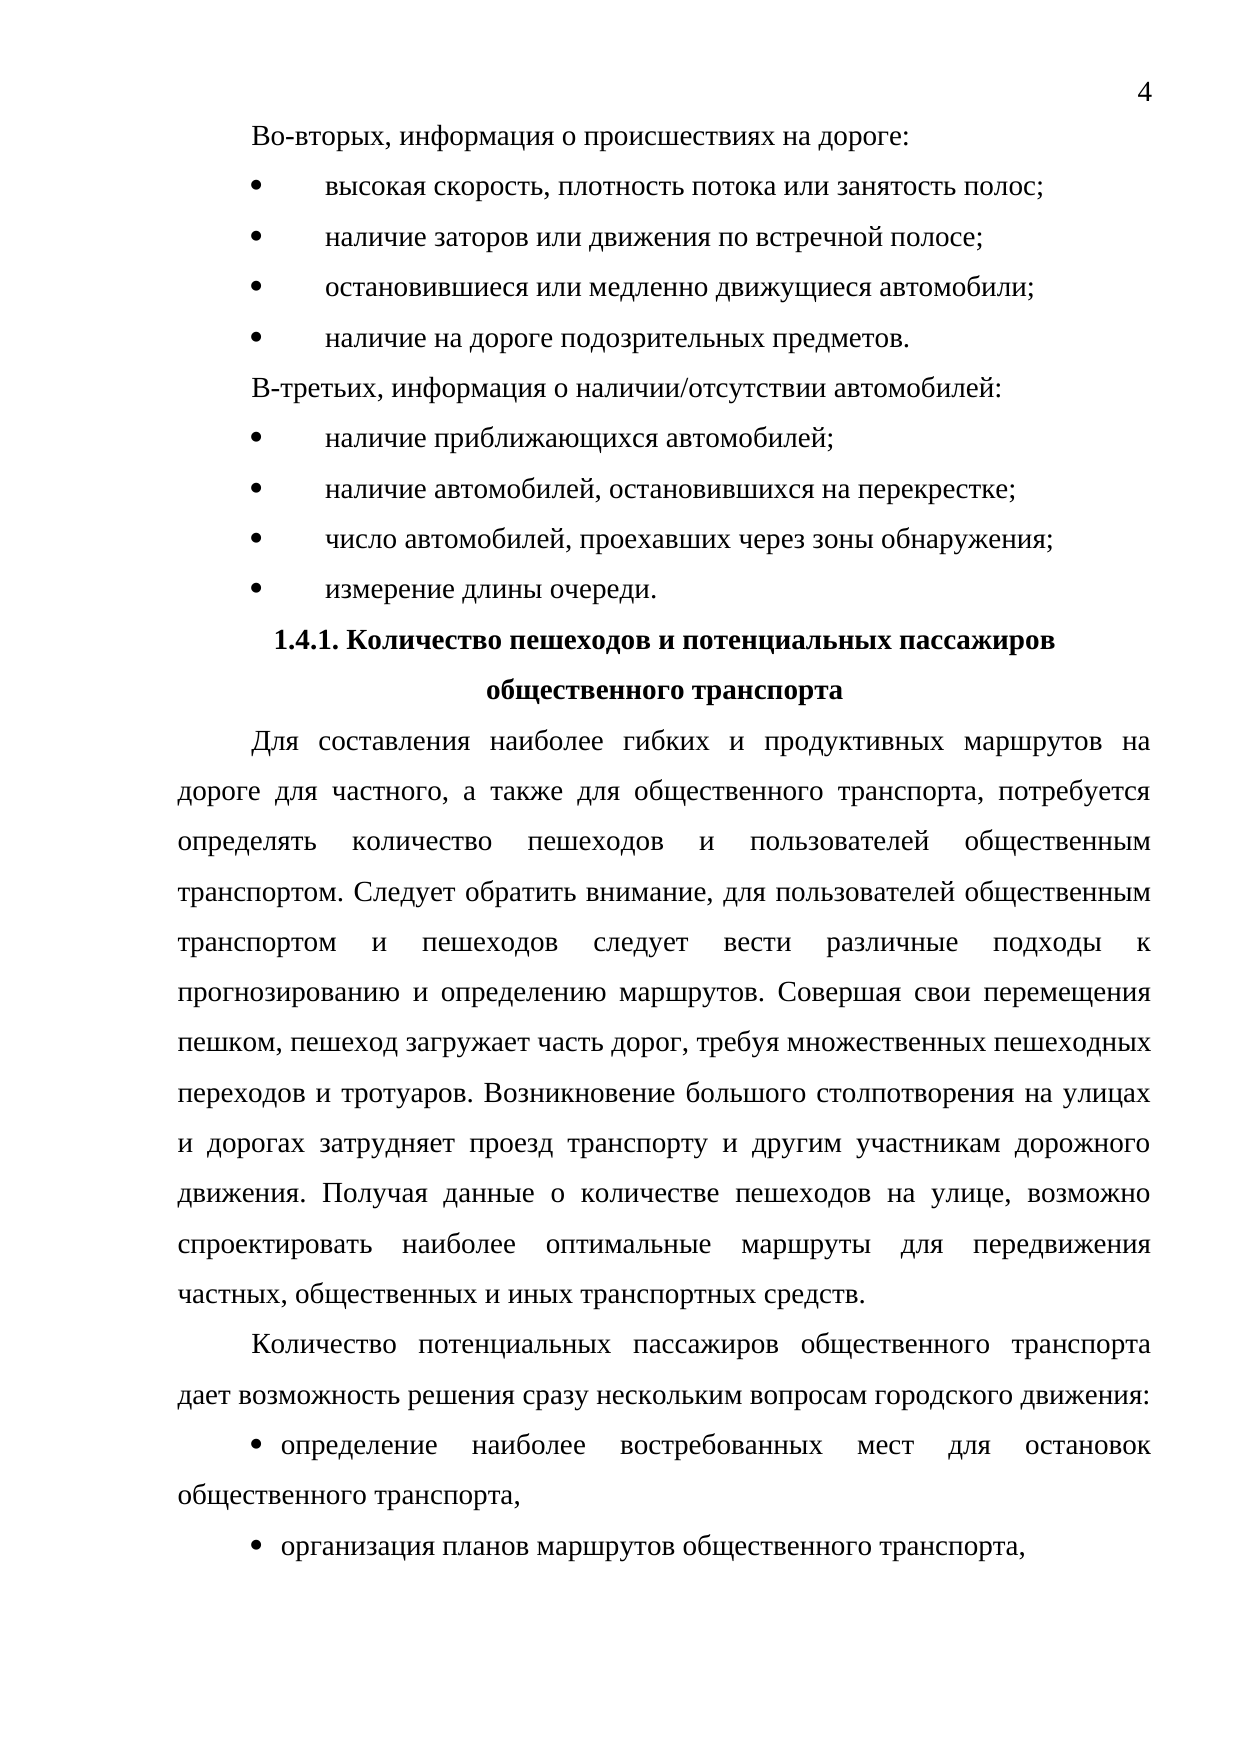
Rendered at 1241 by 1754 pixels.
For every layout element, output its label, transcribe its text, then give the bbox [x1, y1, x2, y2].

subtitle 1.4.1. Количество пешеходов и потенциальных пассажиров общественного транспорта [177, 622, 1152, 706]
list число автомобилей, проехавших через зоны обнаружения; [177, 521, 1152, 555]
text Количество потенциальных пассажиров общественного транспорта дает возможность решения сразу нескольким вопросам городского движения: [177, 1326, 1152, 1410]
list наличие автомобилей, остановившихся на перекрестке; [177, 471, 1152, 504]
list наличие на дороге подозрительных предметов. [177, 320, 1152, 353]
list высокая скорость, плотность потока или занятость полос; [177, 168, 1152, 202]
list определение наиболее востребованных мест для остановок общественного транспорта, [177, 1427, 1152, 1511]
list остановившиеся или медленно движущиеся автомобили; [177, 269, 1152, 303]
list организация планов маршрутов общественного транспорта, [177, 1528, 1152, 1561]
list измерение длины очереди. [177, 572, 1152, 605]
text Во-вторых, информация о происшествиях на дороге: [177, 118, 1152, 152]
text Для составления наиболее гибких и продуктивных маршрутов на дороге для частного, а также для общественного транспорта, потребуется определять количество пешеходов и пользователей общественным транспортом. Следует обратить внимание, для пользователей общественным транспортом и пешеходов следует вести различные подходы к прогнозированию и определению маршрутов. Совершая свои перемещения пешком, пешеход загружает часть дорог, требуя множественных пешеходных переходов и тротуаров. Возникновение большого столпотворения на улицах и дорогах затрудняет проезд транспорту и другим участникам дорожного движения. Получая данные о количестве пешеходов на улице, возможно спроектировать наиболее оптимальные маршруты для передвижения частных, общественных и иных транспортных средств. [177, 723, 1152, 1310]
text В-третьих, информация о наличии/отсутствии автомобилей: [177, 370, 1152, 404]
list наличие приближающихся автомобилей; [177, 420, 1152, 454]
list наличие заторов или движения по встречной полосе; [177, 219, 1152, 252]
